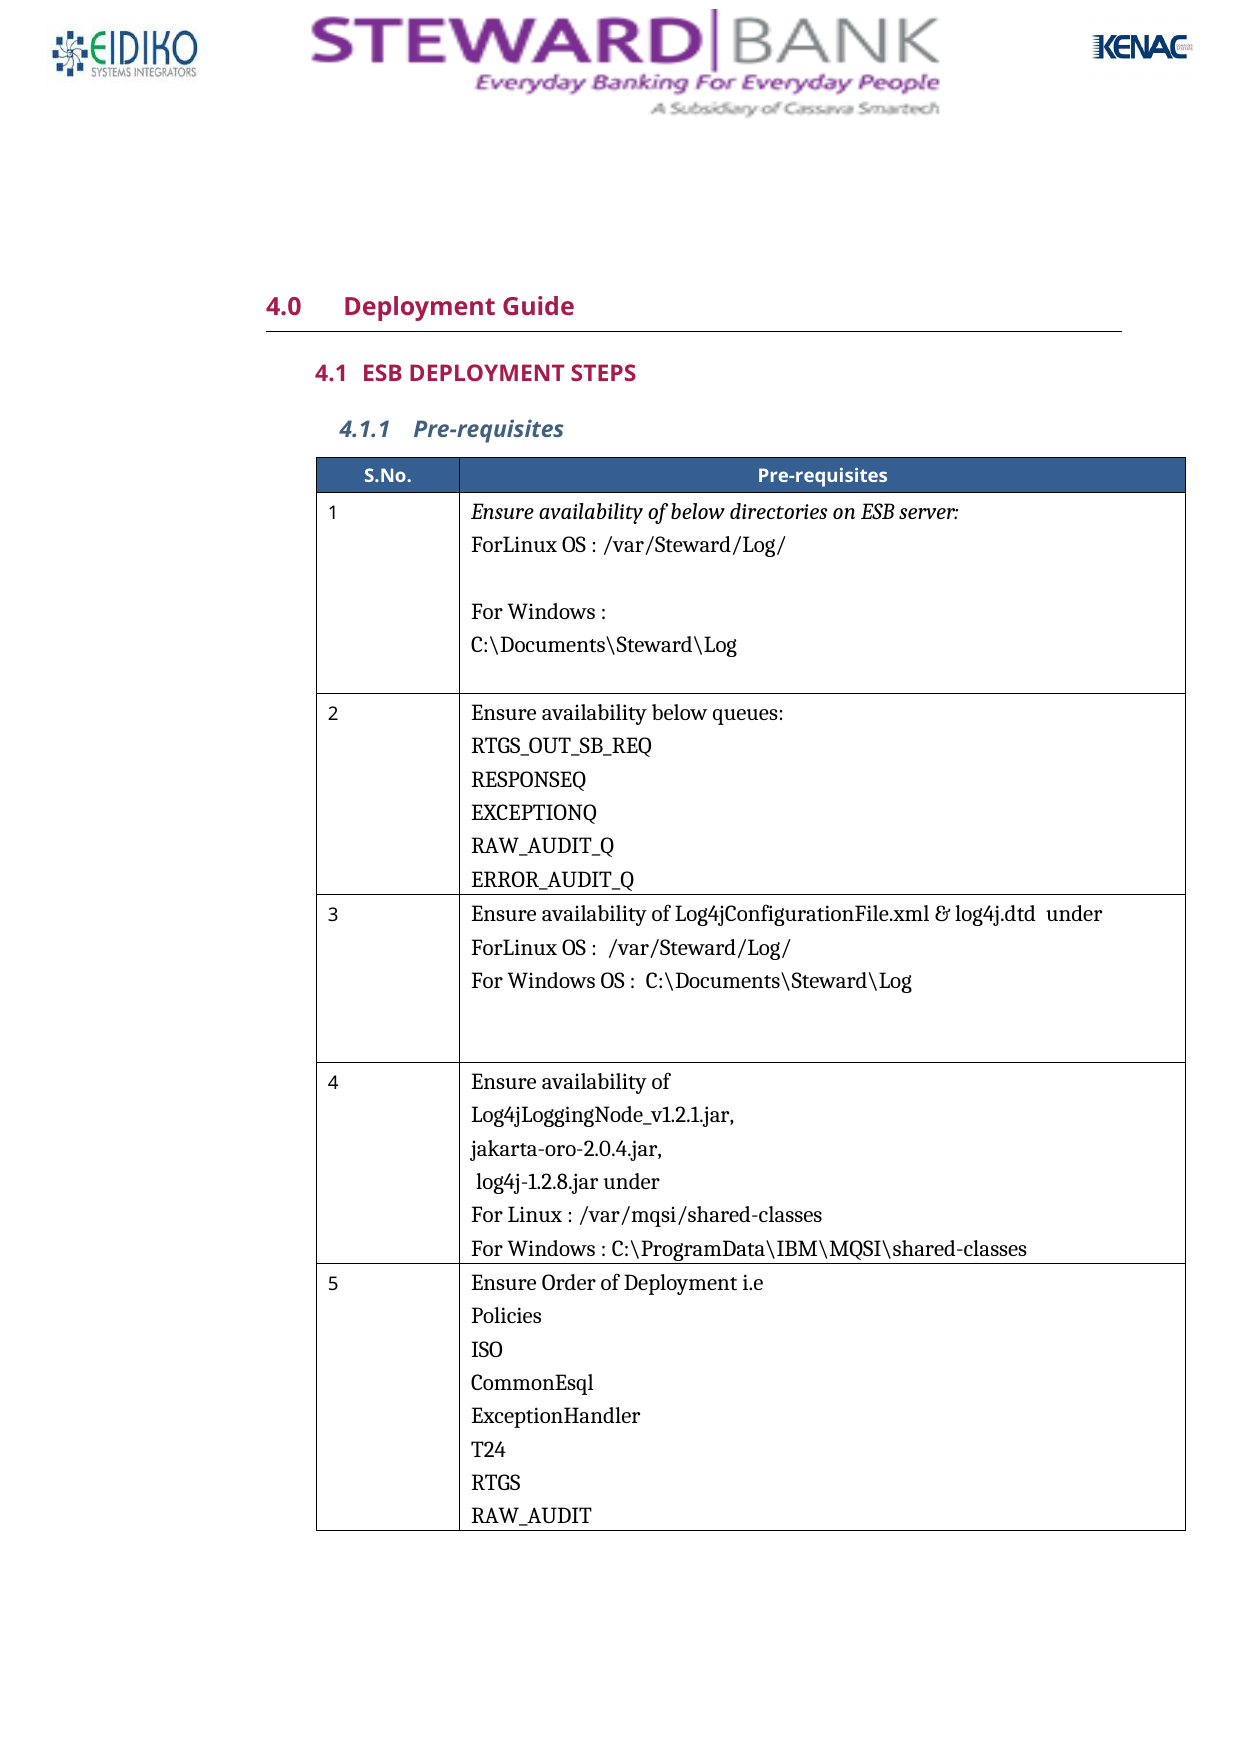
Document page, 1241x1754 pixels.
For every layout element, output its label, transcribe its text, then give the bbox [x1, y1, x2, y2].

table_cell Ensure availability of Log4jLoggingNode_v1.2.1.jar, jakarta-oro-2.0.4.jar, log4j-1.2.8.jar under For Linux : /var/mqsi/shared-classes For Windows : C:\ProgramData\IBM\MQSI\shared-classes [460, 1063, 1185, 1263]
subtitle Pre-requisites [339, 413, 1122, 444]
table_header Pre-requisites [460, 458, 1185, 492]
table_cell 4 [317, 1063, 459, 1263]
table_cell 1 [317, 493, 459, 693]
table_cell Ensure availability of below directories on ESB server: ForLinux OS : /var/Steward/Log/ For Windows : C:\Documents\Steward\Log [460, 493, 1185, 693]
picture [311, 9, 977, 131]
picture [46, 23, 200, 86]
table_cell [460, 1264, 1185, 1530]
table_header S.No. [317, 458, 459, 492]
table_cell 5 [317, 1264, 459, 1530]
table_cell Ensure availability of Log4jConfigurationFile.xml & log4j.dtd under ForLinux OS : /var/Steward/Log/ For Windows OS : C:\Documents\Steward\Log [460, 895, 1185, 1062]
table_cell 2 [317, 694, 459, 894]
picture [1087, 9, 1194, 85]
table_cell Ensure availability below queues: RTGS_OUT_SB_REQ RESPONSEQ EXCEPTIONQ RAW_AUDIT_Q ERROR_AUDIT_Q [460, 694, 1185, 894]
table_cell 3 [317, 895, 459, 1062]
subtitle ESB Deployment Steps [315, 357, 1122, 388]
subtitle Deployment Guide [266, 288, 1122, 331]
